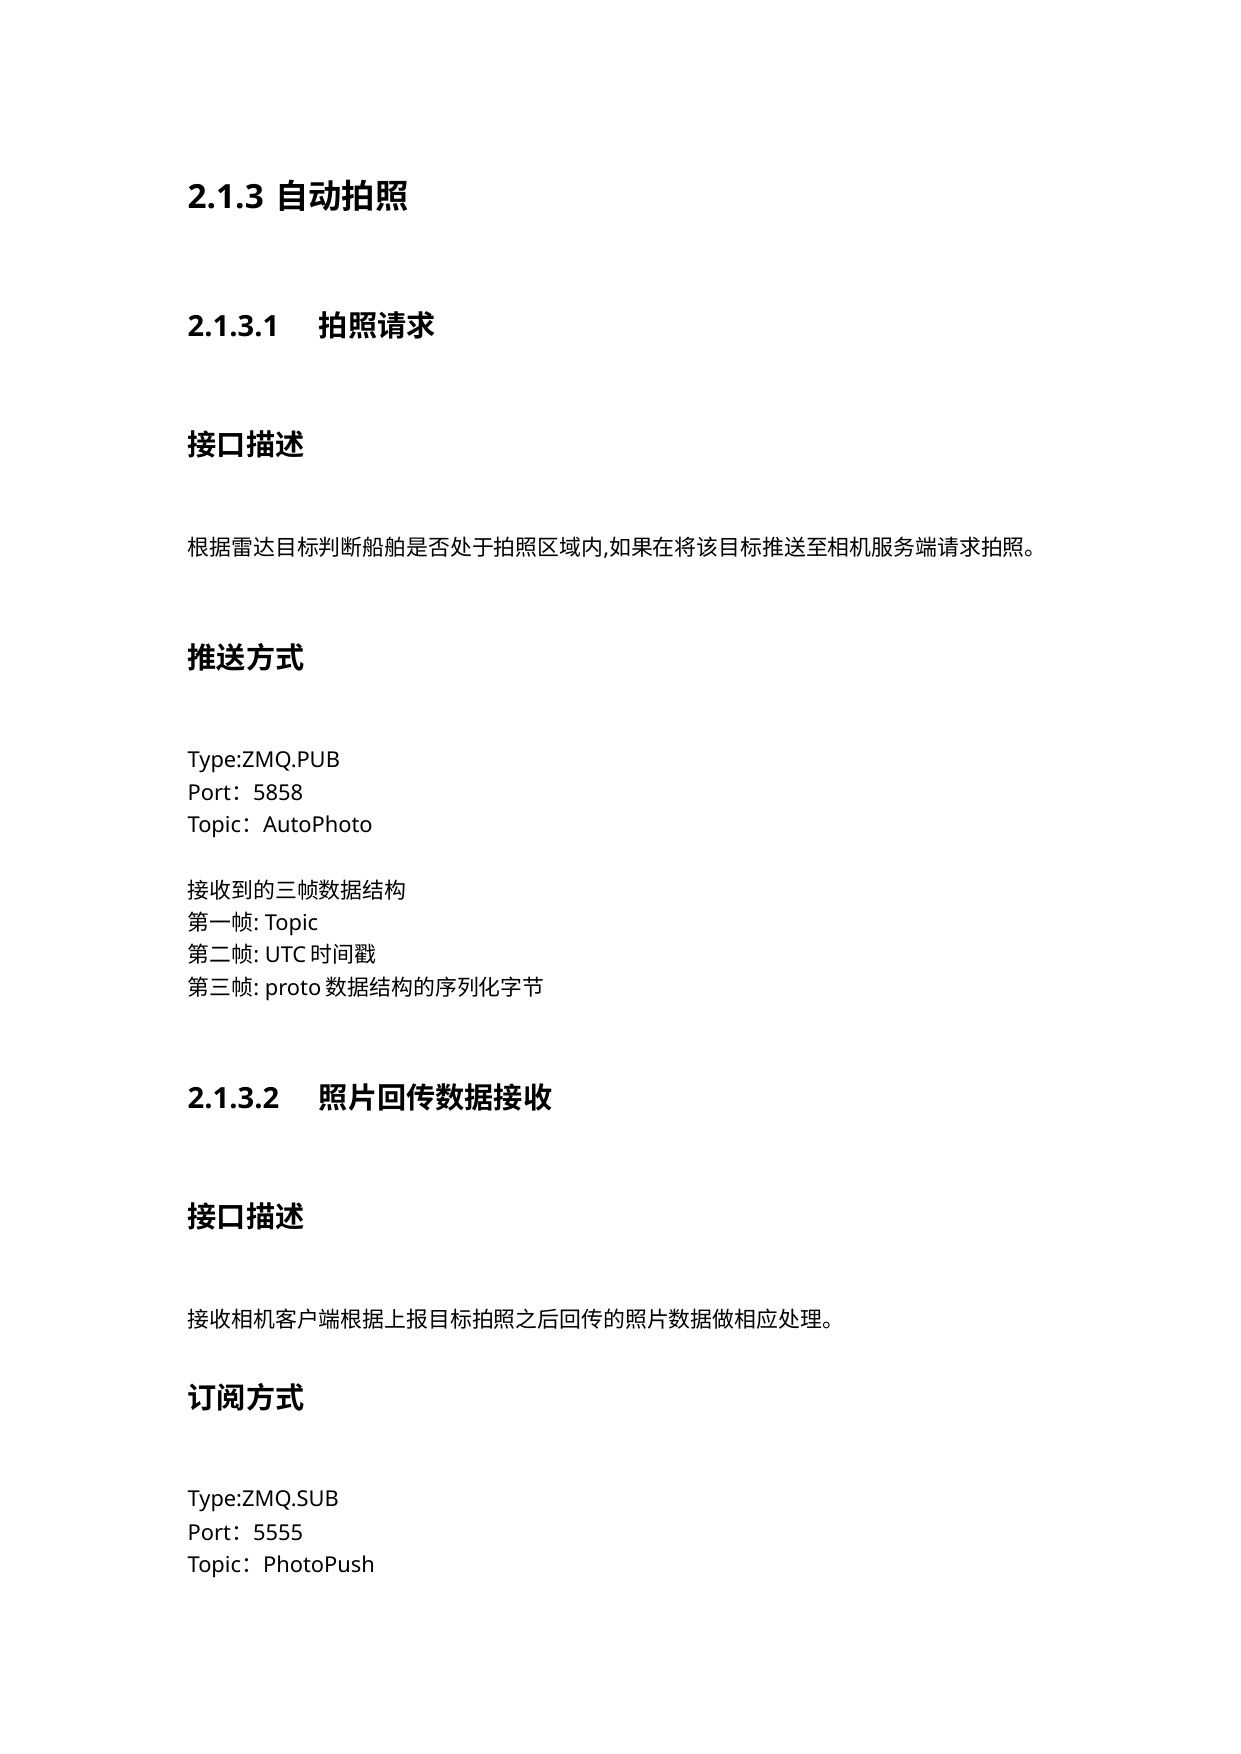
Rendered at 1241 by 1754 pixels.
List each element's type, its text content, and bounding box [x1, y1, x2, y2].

text Port：5858 [187, 775, 1053, 807]
text 接收到的三帧数据结构 [187, 872, 1053, 905]
text 第三帧: proto数据结构的序列化字节 [187, 970, 1053, 1002]
text 第一帧: Topic [187, 905, 1053, 937]
subtitle 照片回传数据接收 [187, 1064, 1053, 1129]
subtitle 推送方式 [187, 623, 1053, 688]
subtitle 拍照请求 [187, 291, 1053, 356]
subtitle 订阅方式 [187, 1363, 1053, 1428]
text Port：5555 [187, 1514, 1053, 1547]
subtitle 自动拍照 [187, 162, 1053, 227]
text Topic：PhotoPush [187, 1547, 1053, 1579]
text Topic：AutoPhoto [187, 807, 1053, 840]
text Type:ZMQ.SUB [187, 1482, 1053, 1514]
text 第二帧: UTC时间戳 [187, 937, 1053, 970]
text Type:ZMQ.PUB [187, 742, 1053, 775]
text 接收相机客户端根据上报目标拍照之后回传的照片数据做相应处理。 [187, 1302, 1053, 1334]
subtitle 接口描述 [187, 1183, 1053, 1248]
text 根据雷达目标判断船舶是否处于拍照区域内,如果在将该目标推送至相机服务端请求拍照。 [187, 529, 1053, 562]
subtitle 接口描述 [187, 410, 1053, 475]
